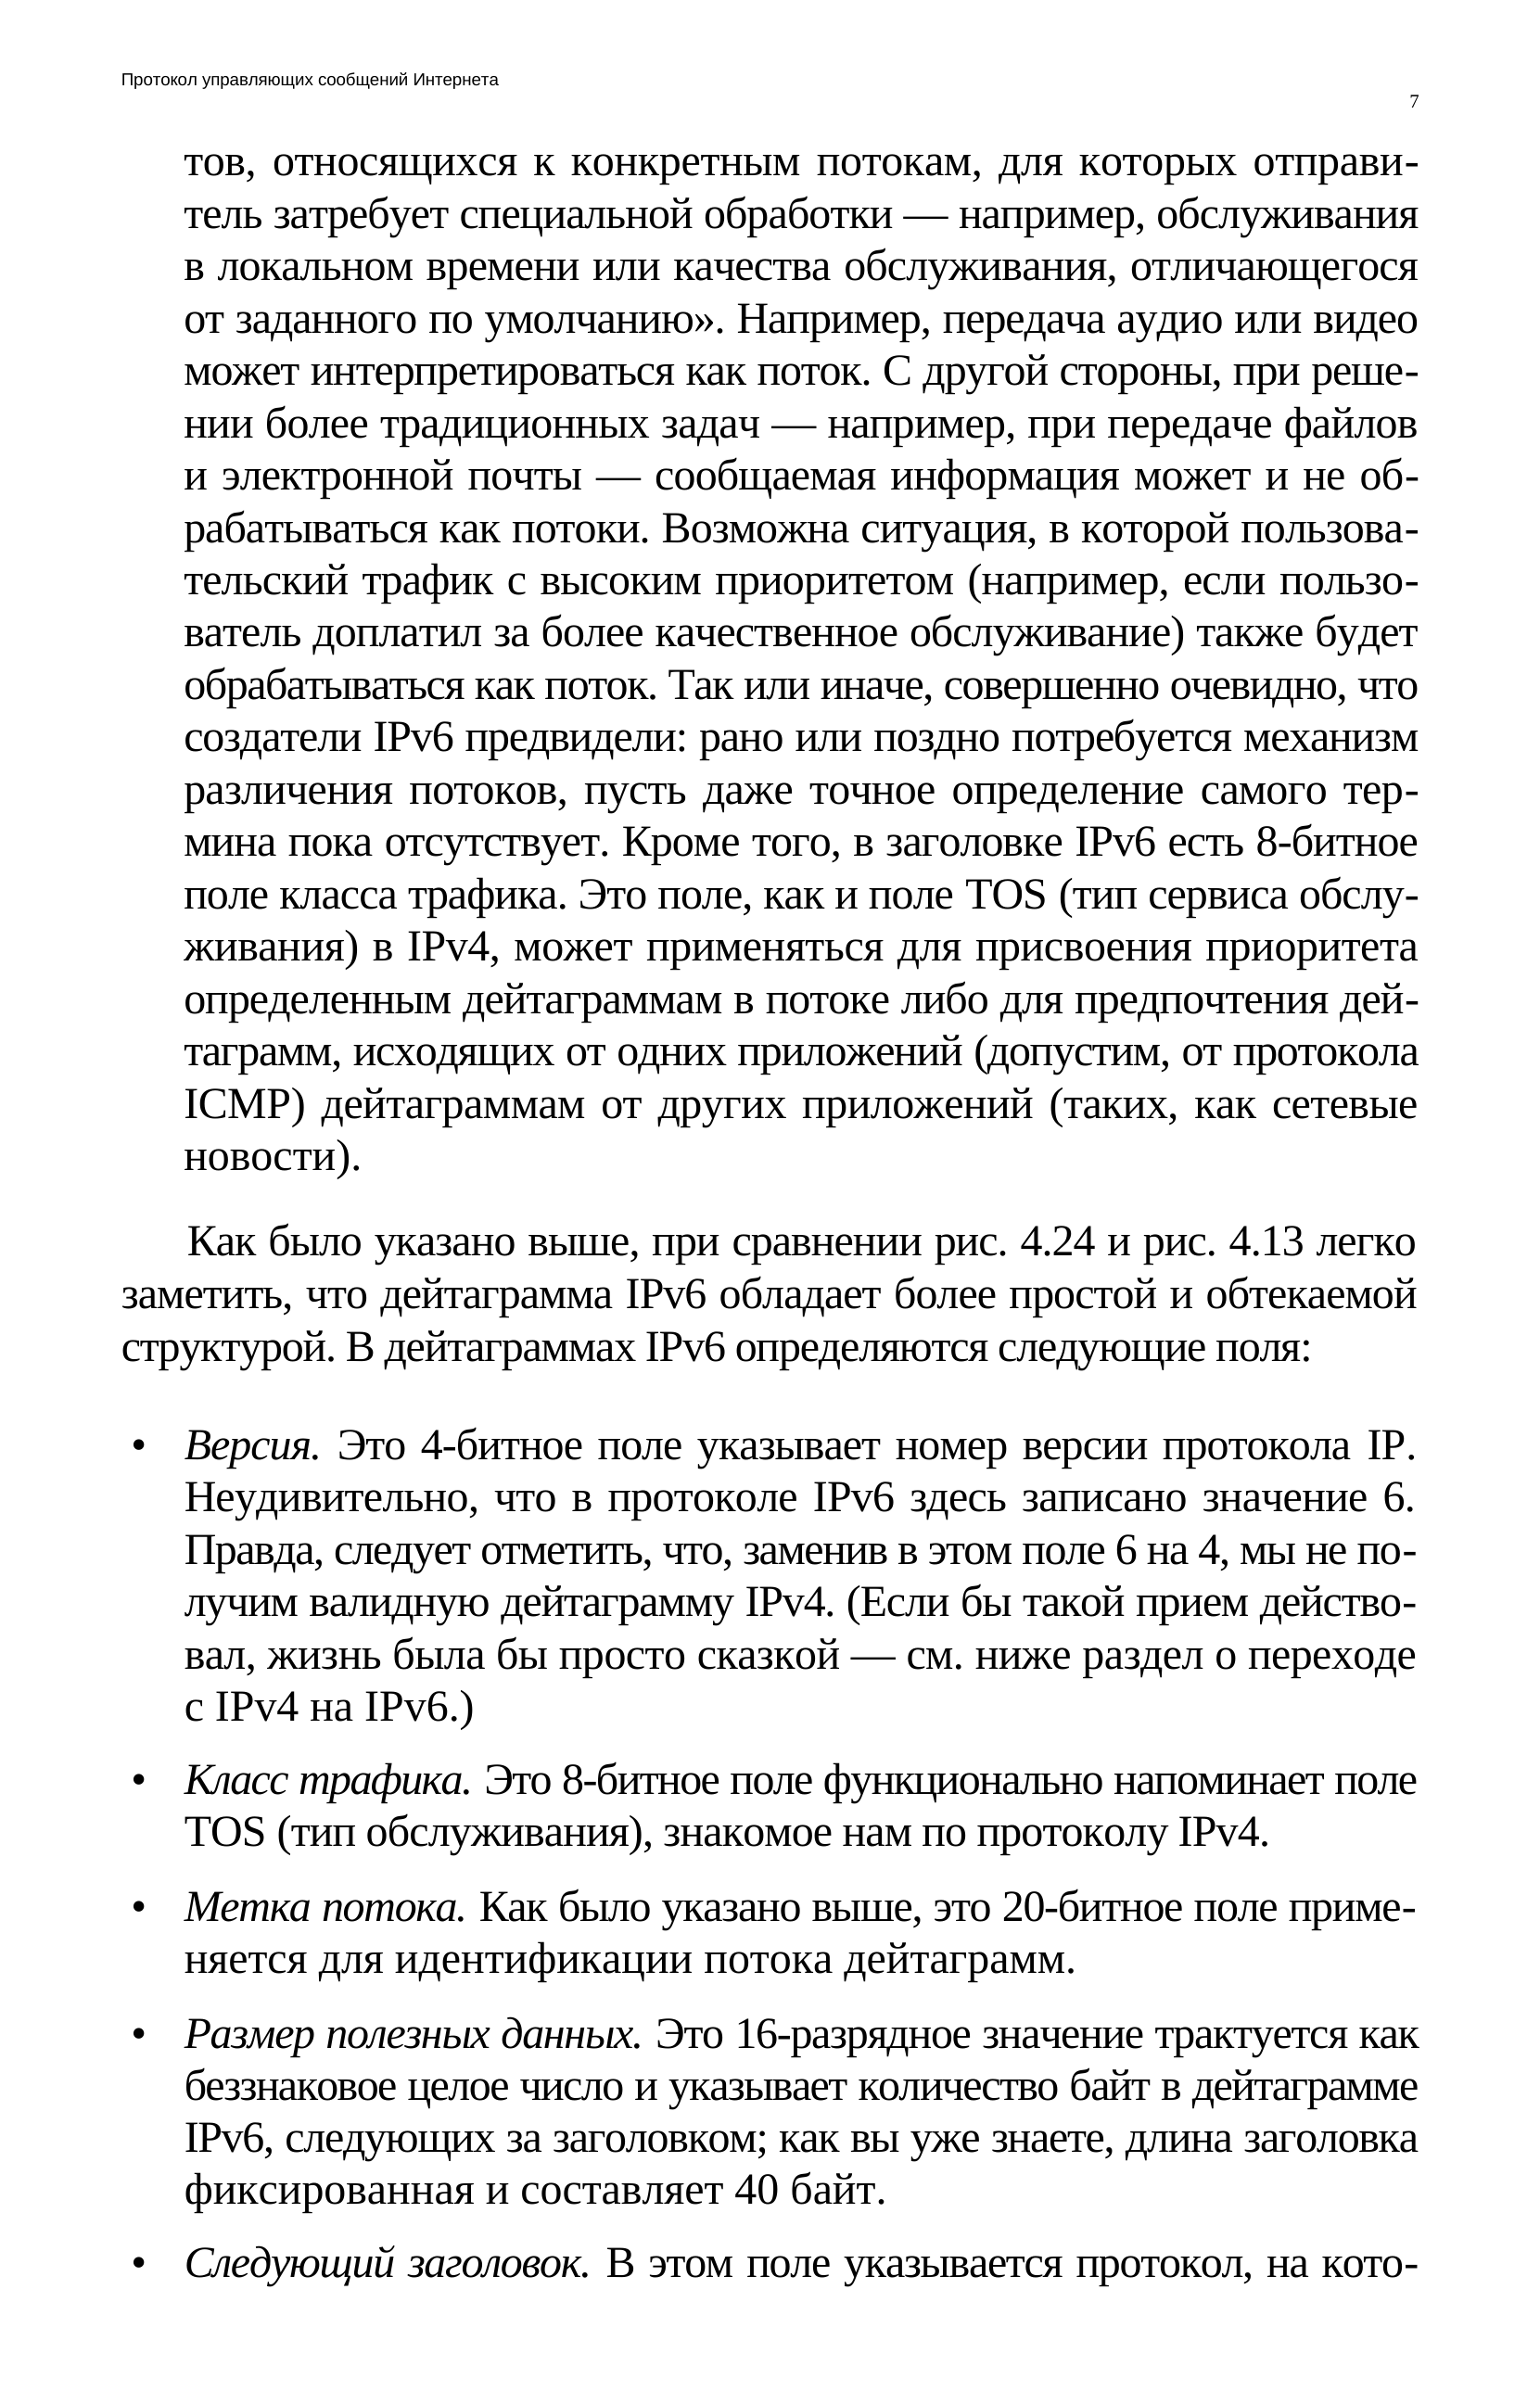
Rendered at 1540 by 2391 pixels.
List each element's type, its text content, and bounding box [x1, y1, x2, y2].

list Размер полезных данных. Это 16-разрядное значение трактуется как беззнаковое целое число и указывает количество байт в дейтаграмме IPv6, следующих за заголовком; как вы уже знаете, длина заголовка фиксированная и составляет 40 байт. [131, 2006, 1419, 2215]
list Класс трафика. Это 8-битное поле функционально напоминает поле TOS (тип обслуживания), знакомое нам по протоколу IPv4. [131, 1752, 1418, 1857]
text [128, 134, 1419, 1181]
text Как было указано выше, при сравнении рис. 4.24 и рис. 4.13 легко заметить, что дейтаграмма IPv6 обладает более простой и обтекаемой структурой. В дейтаграммах IPv6 определяются следующие поля: [121, 1214, 1418, 1372]
list Метка потока. Как было указано выше, это 20-битное поле применяется для идентификации потока дейтаграмм. [131, 1879, 1416, 1983]
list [131, 2236, 1419, 2288]
list Версия. Это 4-битное поле указывает номер версии протокола IP. Неудивительно, что в протоколе IPv6 здесь записано значение 6. Правда, следует отметить, что, заменив в этом поле 6 на 4, мы не получим валидную дейтаграмму IPv4. (Если бы такой прием действовал, жизнь была бы просто сказкой — см. ниже раздел о переходе с IPv4 на IPv6.) [131, 1418, 1417, 1732]
